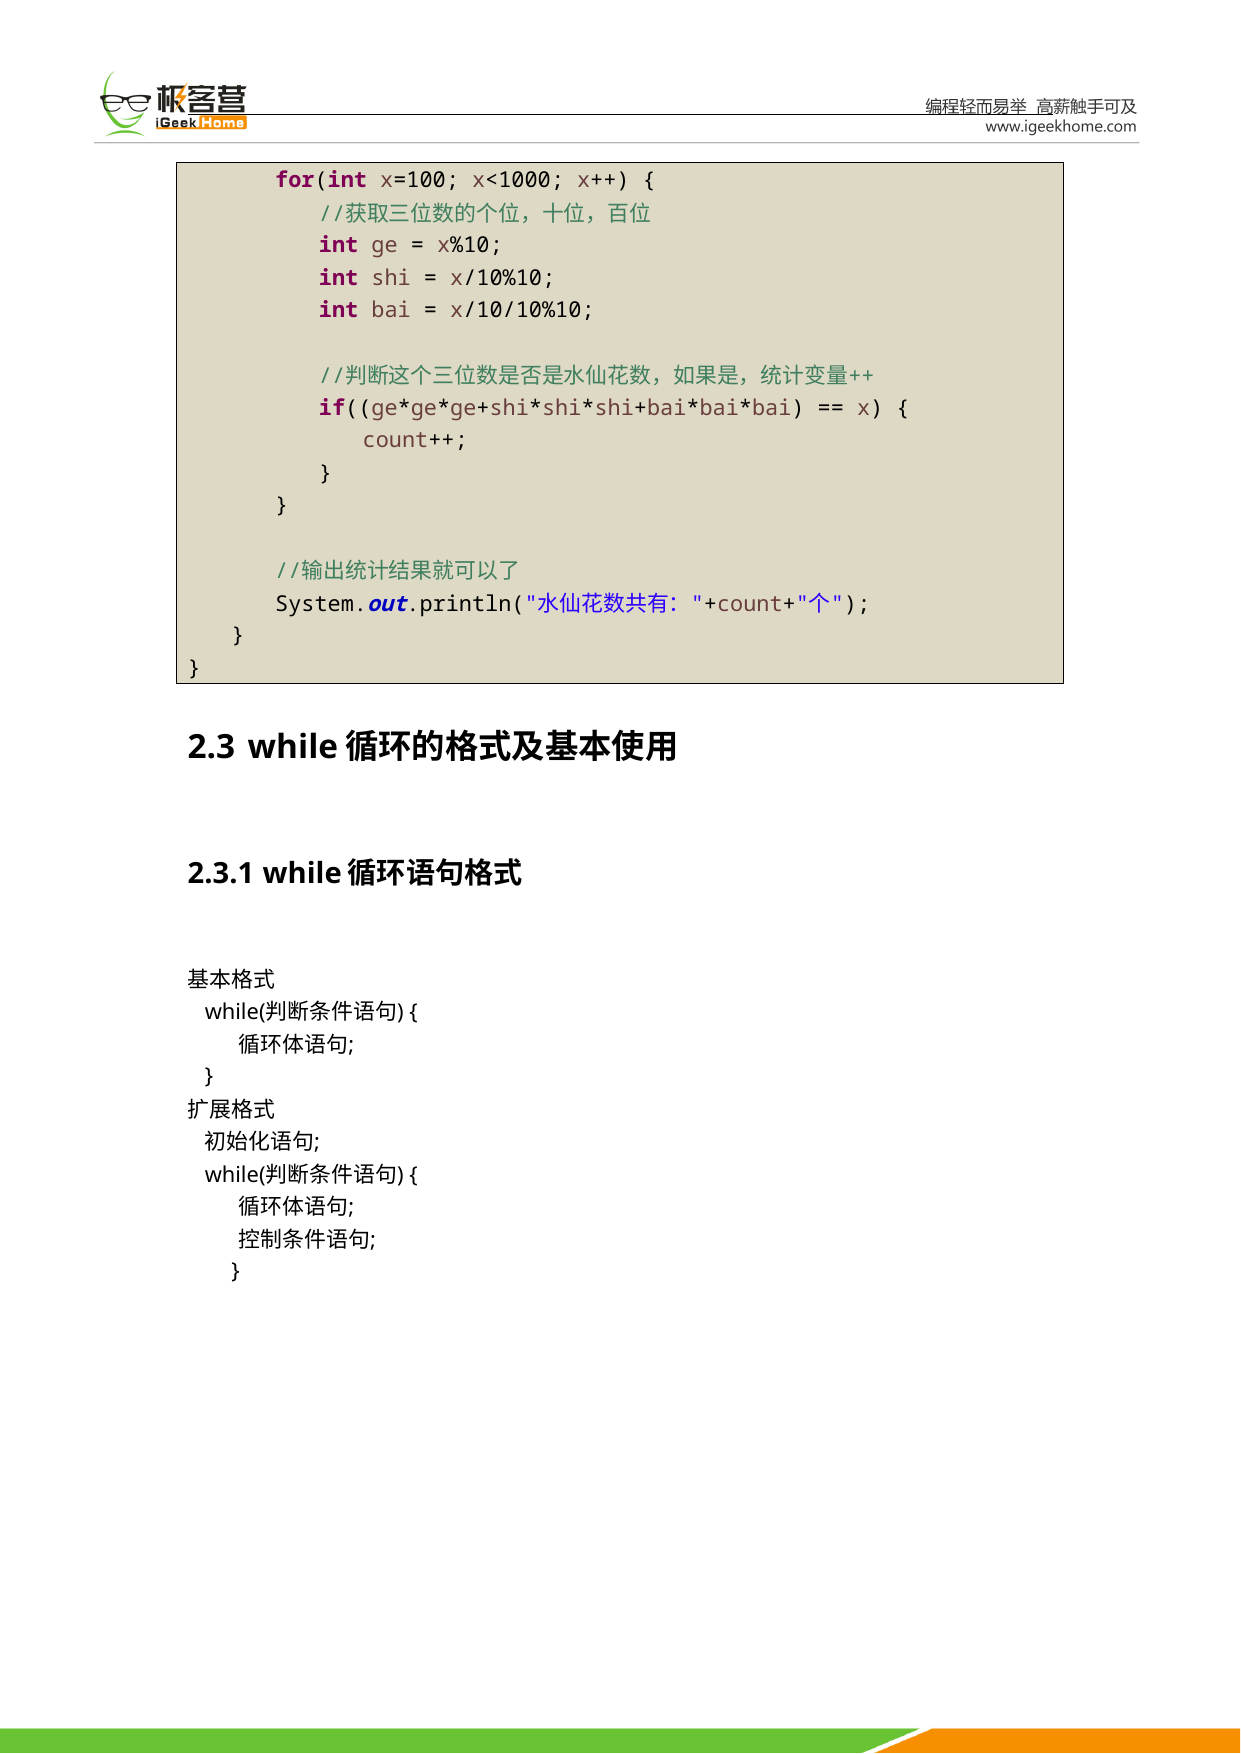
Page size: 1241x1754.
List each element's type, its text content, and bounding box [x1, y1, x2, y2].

text while(判断条件语句) { [187, 1157, 1053, 1189]
picture [0, 1690, 1241, 1753]
text 循环体语句; [187, 1027, 1053, 1059]
text } [187, 1059, 1053, 1092]
text 循环体语句; [187, 1189, 1053, 1222]
text while(判断条件语句) { [187, 994, 1053, 1027]
text 控制条件语句; [187, 1222, 1053, 1254]
subtitle while循环语句格式 [187, 838, 1053, 903]
picture [0, 1, 1241, 151]
text 初始化语句; [187, 1124, 1053, 1157]
text 基本格式 [187, 962, 1053, 994]
text 扩展格式 [187, 1092, 1053, 1124]
text } [187, 1254, 1053, 1287]
subtitle while循环的格式及基本使用 [187, 711, 1053, 776]
